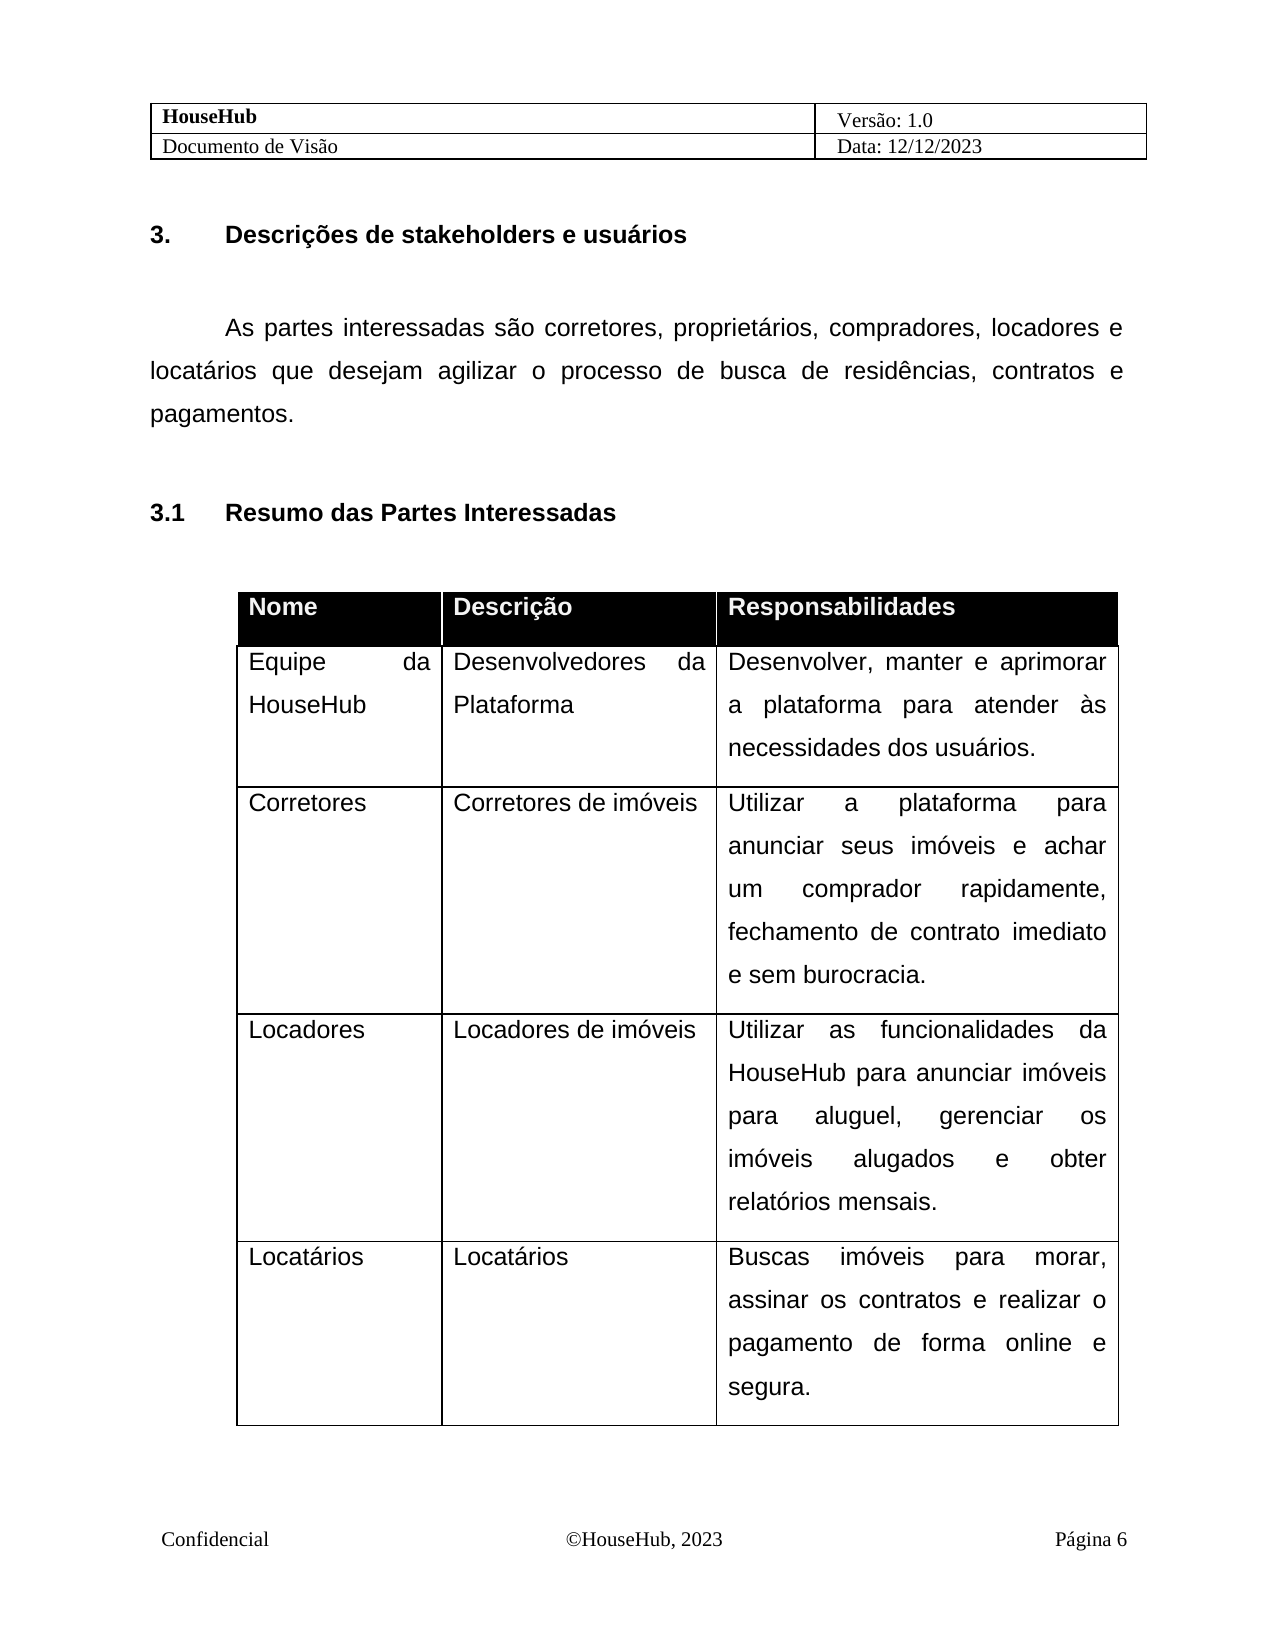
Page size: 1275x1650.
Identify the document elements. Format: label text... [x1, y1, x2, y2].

table_header Responsabilidades [717, 592, 1118, 645]
table_cell Locatários [238, 1242, 441, 1425]
table_header Descrição [443, 592, 716, 645]
table_cell Corretores [238, 788, 441, 1013]
subtitle Resumo das Partes Interessadas [150, 498, 1125, 526]
table_cell Corretores de imóveis [443, 788, 716, 1013]
table_cell Desenvolvedores da Plataforma [443, 647, 716, 786]
table_header Nome [238, 592, 441, 645]
table_cell Utilizar as funcionalidades da HouseHub para anunciar imóveis para aluguel, gerenciar os imóveis alugados e obter relatórios mensais. [717, 1015, 1118, 1241]
text As partes interessadas são corretores, proprietários, compradores, locadores e locatários que desejam agilizar o processo de busca de residências, contratos e pagamentos. [150, 313, 1125, 428]
table_cell Desenvolver, manter e aprimorar a plataforma para atender às necessidades dos usuários. [717, 647, 1118, 786]
table_cell Buscas imóveis para morar, assinar os contratos e realizar o pagamento de forma online e segura. [717, 1242, 1118, 1425]
table_cell Locatários [443, 1242, 716, 1425]
table_cell Utilizar a plataforma para anunciar seus imóveis e achar um comprador rapidamente, fechamento de contrato imediato e sem burocracia. [717, 788, 1118, 1013]
table_cell Locadores [238, 1015, 441, 1241]
subtitle Descrições de stakeholders e usuários [150, 220, 1125, 249]
table_cell Locadores de imóveis [443, 1015, 716, 1241]
table_cell Equipe da HouseHub [238, 647, 441, 786]
